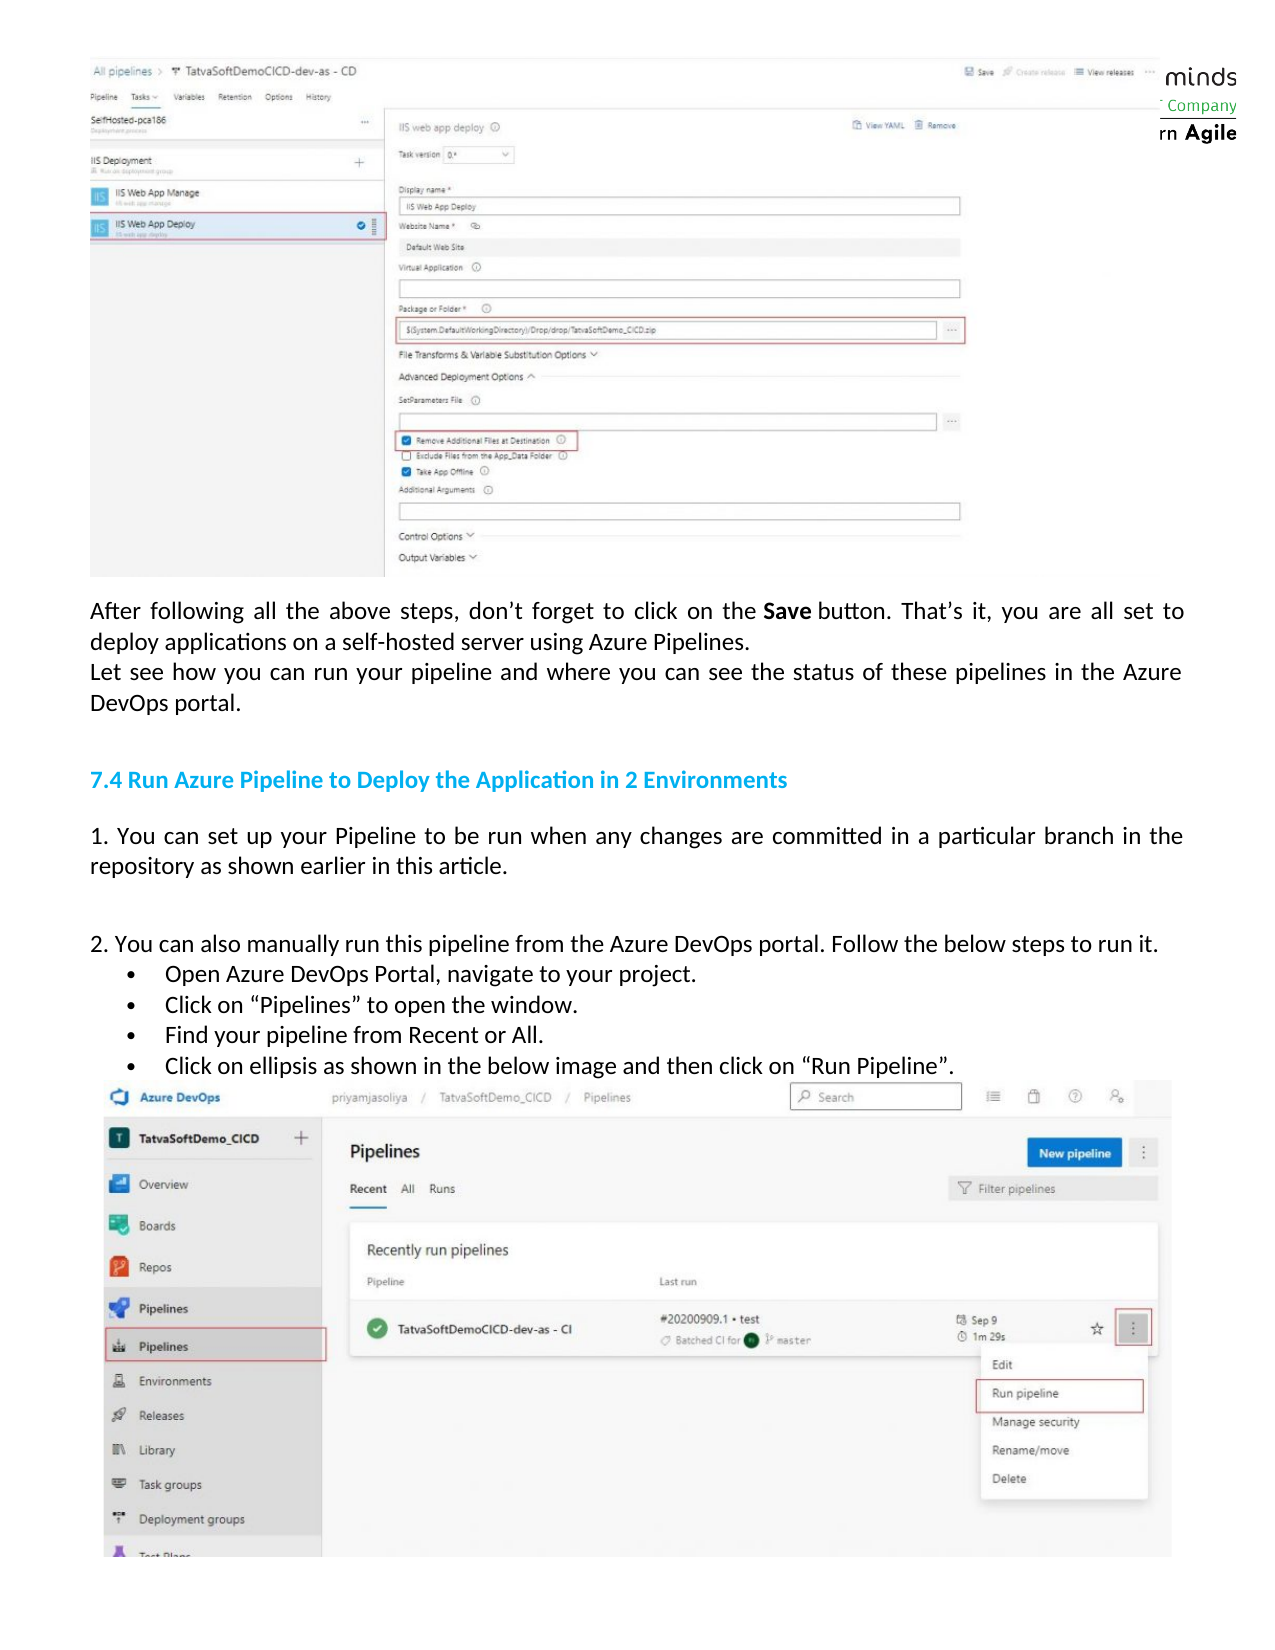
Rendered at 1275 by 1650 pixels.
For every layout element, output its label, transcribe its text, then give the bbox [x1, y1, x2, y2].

picture [103, 1080, 1172, 1557]
list Click on ellipsis as shown in the below image and then click on “Run Pipeline”. [127, 1050, 1185, 1080]
text 1. You can set up your Pipeline to be run when any changes are committed in a particular branch in the repository as shown earlier in this article. [90, 820, 1185, 881]
list Click on “Pipelines” to open the window. [127, 989, 1185, 1019]
list Find your pipeline from Recent or All. [127, 1019, 1185, 1050]
list Open Azure DevOps Portal, navigate to your project. [127, 958, 1185, 989]
text 2. You can also manually run this pipeline from the Azure DevOps portal. Follow the below steps to run it. [90, 928, 1185, 958]
picture [90, 56, 1237, 577]
text After following all the above steps, don’t forget to click on the Save button. That’s it, you are all set to deploy applications on a self-hosted server using Azure Pipelines. [90, 595, 1185, 656]
text 7.4 Run Azure Pipeline to Deploy the Application in 2 Environments [90, 764, 1185, 795]
text Let see how you can run your pipeline and where you can see the status of these pipelines in the Azure DevOps portal. [90, 656, 1185, 717]
